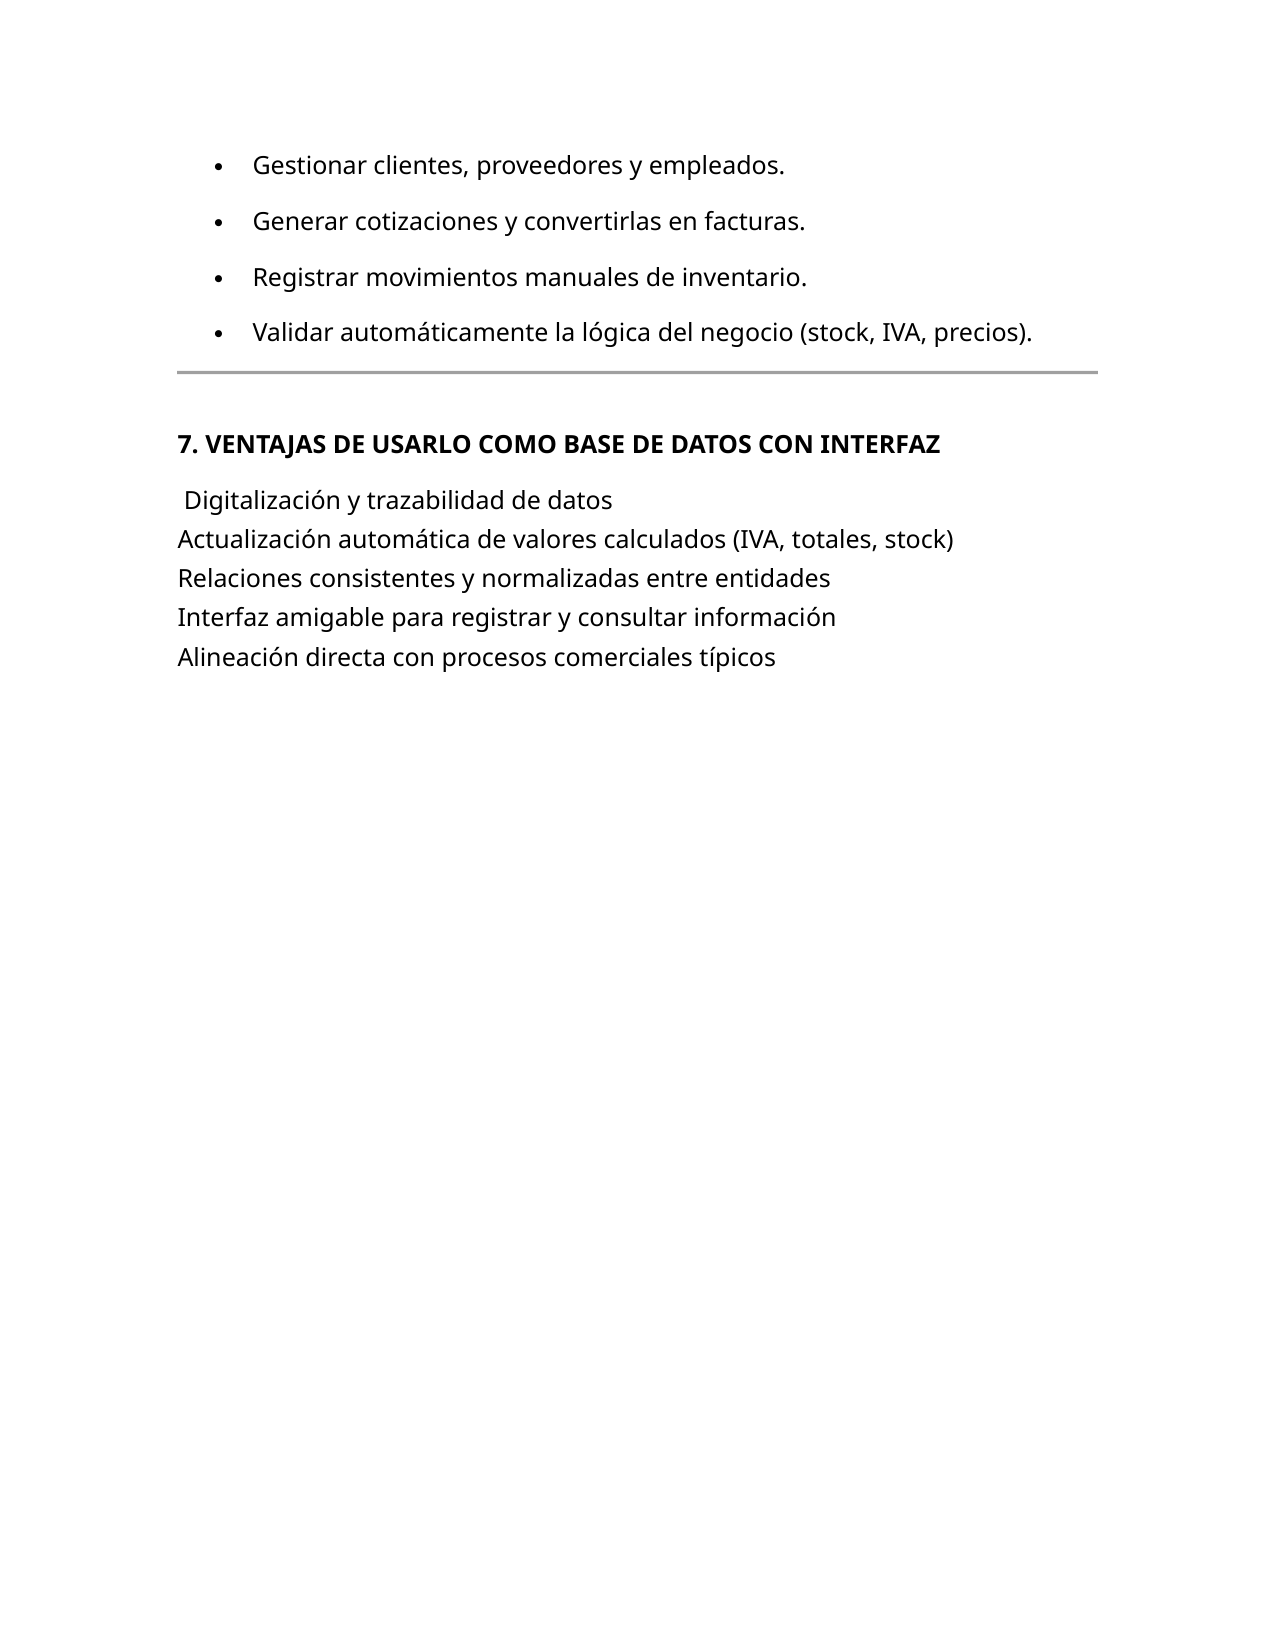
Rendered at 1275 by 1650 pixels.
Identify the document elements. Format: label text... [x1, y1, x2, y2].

list Gestionar clientes, proveedores y empleados. [215, 148, 1098, 182]
text 7. VENTAJAS DE USARLO COMO BASE DE DATOS CON INTERFAZ [177, 427, 1098, 461]
list Generar cotizaciones y convertirlas en facturas. [215, 203, 1098, 237]
list Validar automáticamente la lógica del negocio (stock, IVA, precios). [215, 315, 1098, 349]
list Registrar movimientos manuales de inventario. [215, 259, 1098, 293]
text Digitalización y trazabilidad de datos Actualización automática de valores calculados (IVA, totales, stock) Relaciones consistentes y normalizadas entre entidades Interfaz amigable para registrar y consultar información Alineación directa con procesos comerciales típicos [177, 483, 1098, 673]
